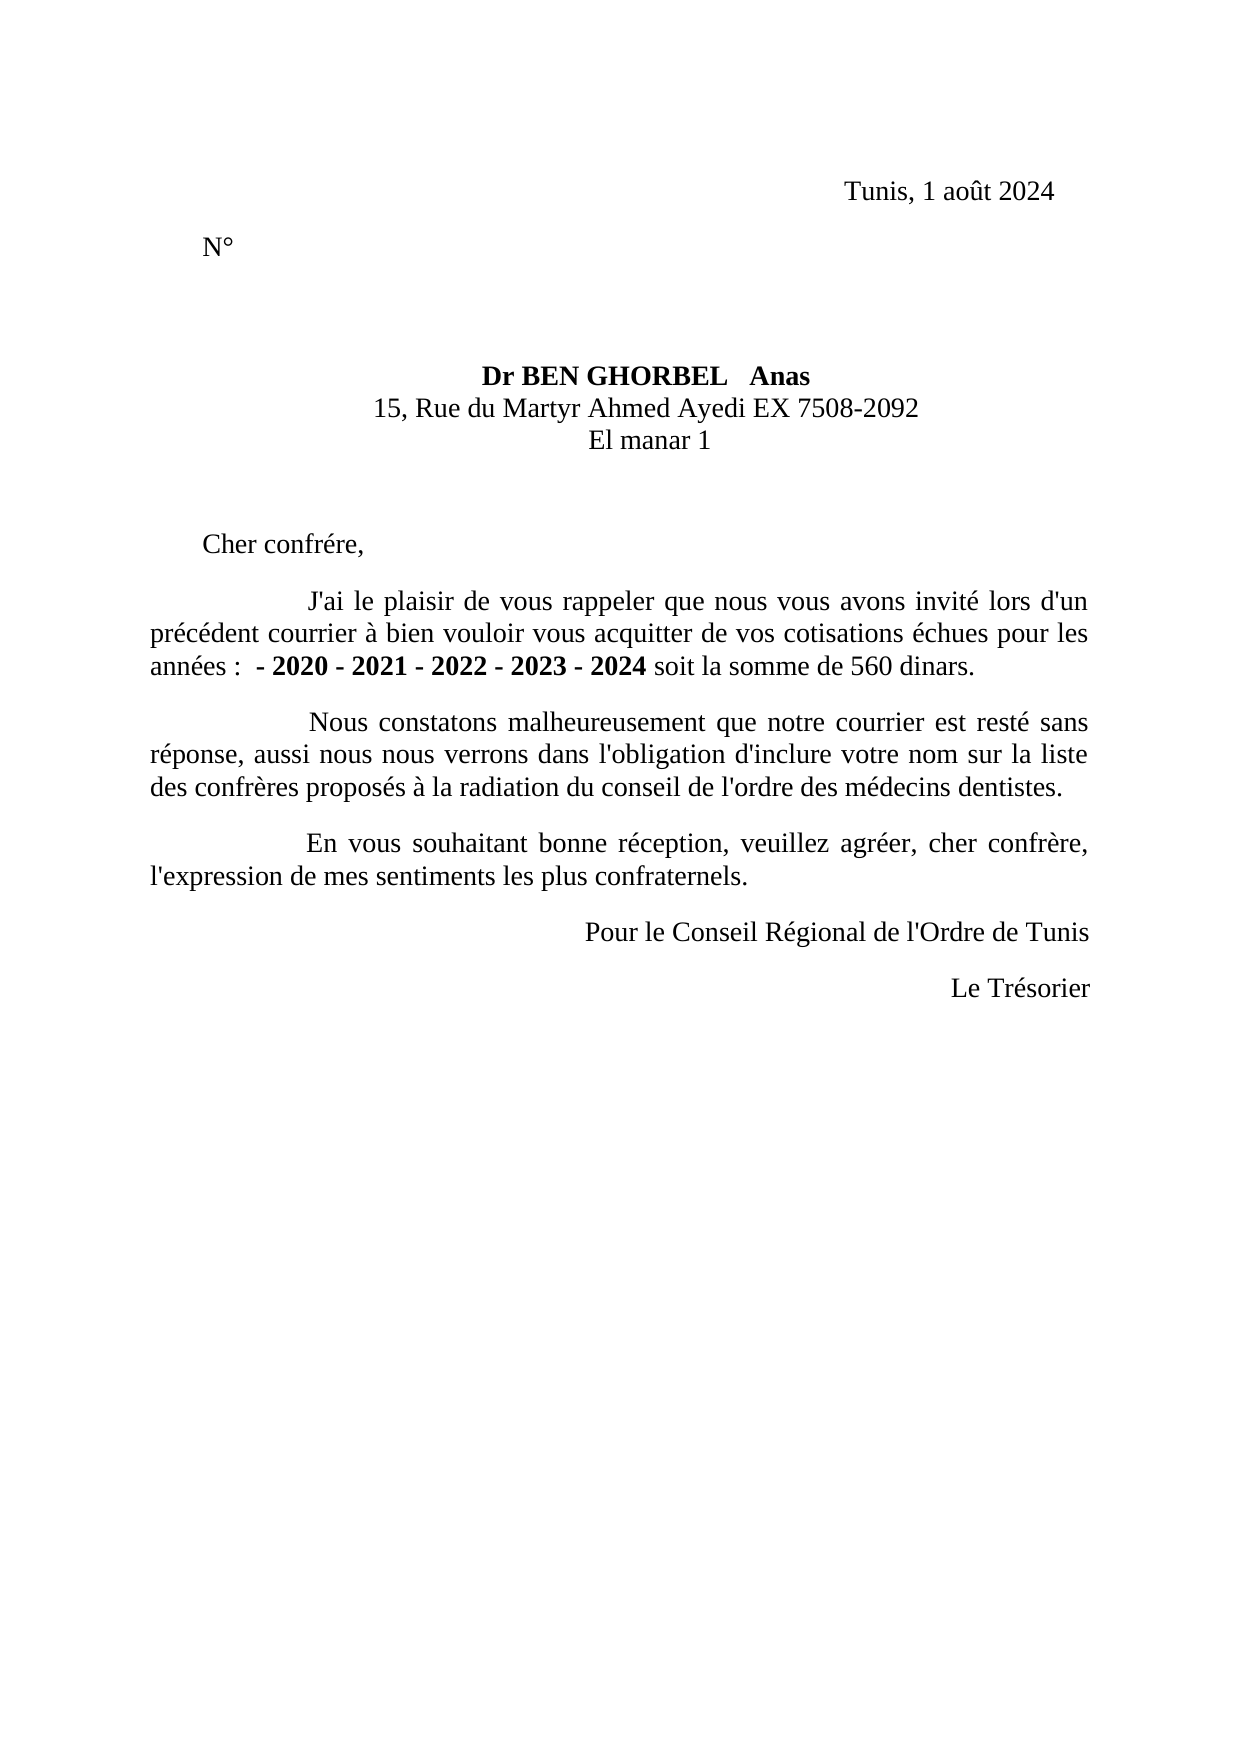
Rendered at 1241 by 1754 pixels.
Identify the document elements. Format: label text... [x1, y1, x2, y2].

text En vous souhaitant bonne réception, veuillez agréer, cher confrère, l'expression de mes sentiments les plus confraternels. [150, 826, 1090, 891]
text Cher confrére, [150, 528, 1090, 560]
text Le Trésorier [150, 971, 1090, 1004]
text Dr BEN GHORBEL Anas 15, Rue du Martyr Ahmed Ayedi EX 7508-2092 El manar 1 [150, 358, 1090, 456]
text N° [150, 230, 1090, 287]
text Nous constatons malheureusement que notre courrier est resté sans réponse, aussi nous nous verrons dans l'obligation d'inclure votre nom sur la liste des confrères proposés à la radiation du conseil de l'ordre des médecins dentistes. [150, 705, 1090, 802]
text Pour le Conseil Régional de l'Ordre de Tunis [150, 915, 1090, 947]
text J'ai le plaisir de vous rappeler que nous vous avons invité lors d'un précédent courrier à bien vouloir vous acquitter de vos cotisations échues pour les années : - 2020 - 2021 - 2022 - 2023 - 2024 soit la somme de 560 dinars. [150, 584, 1090, 681]
text Tunis, 1 août 2024 [150, 174, 1090, 206]
